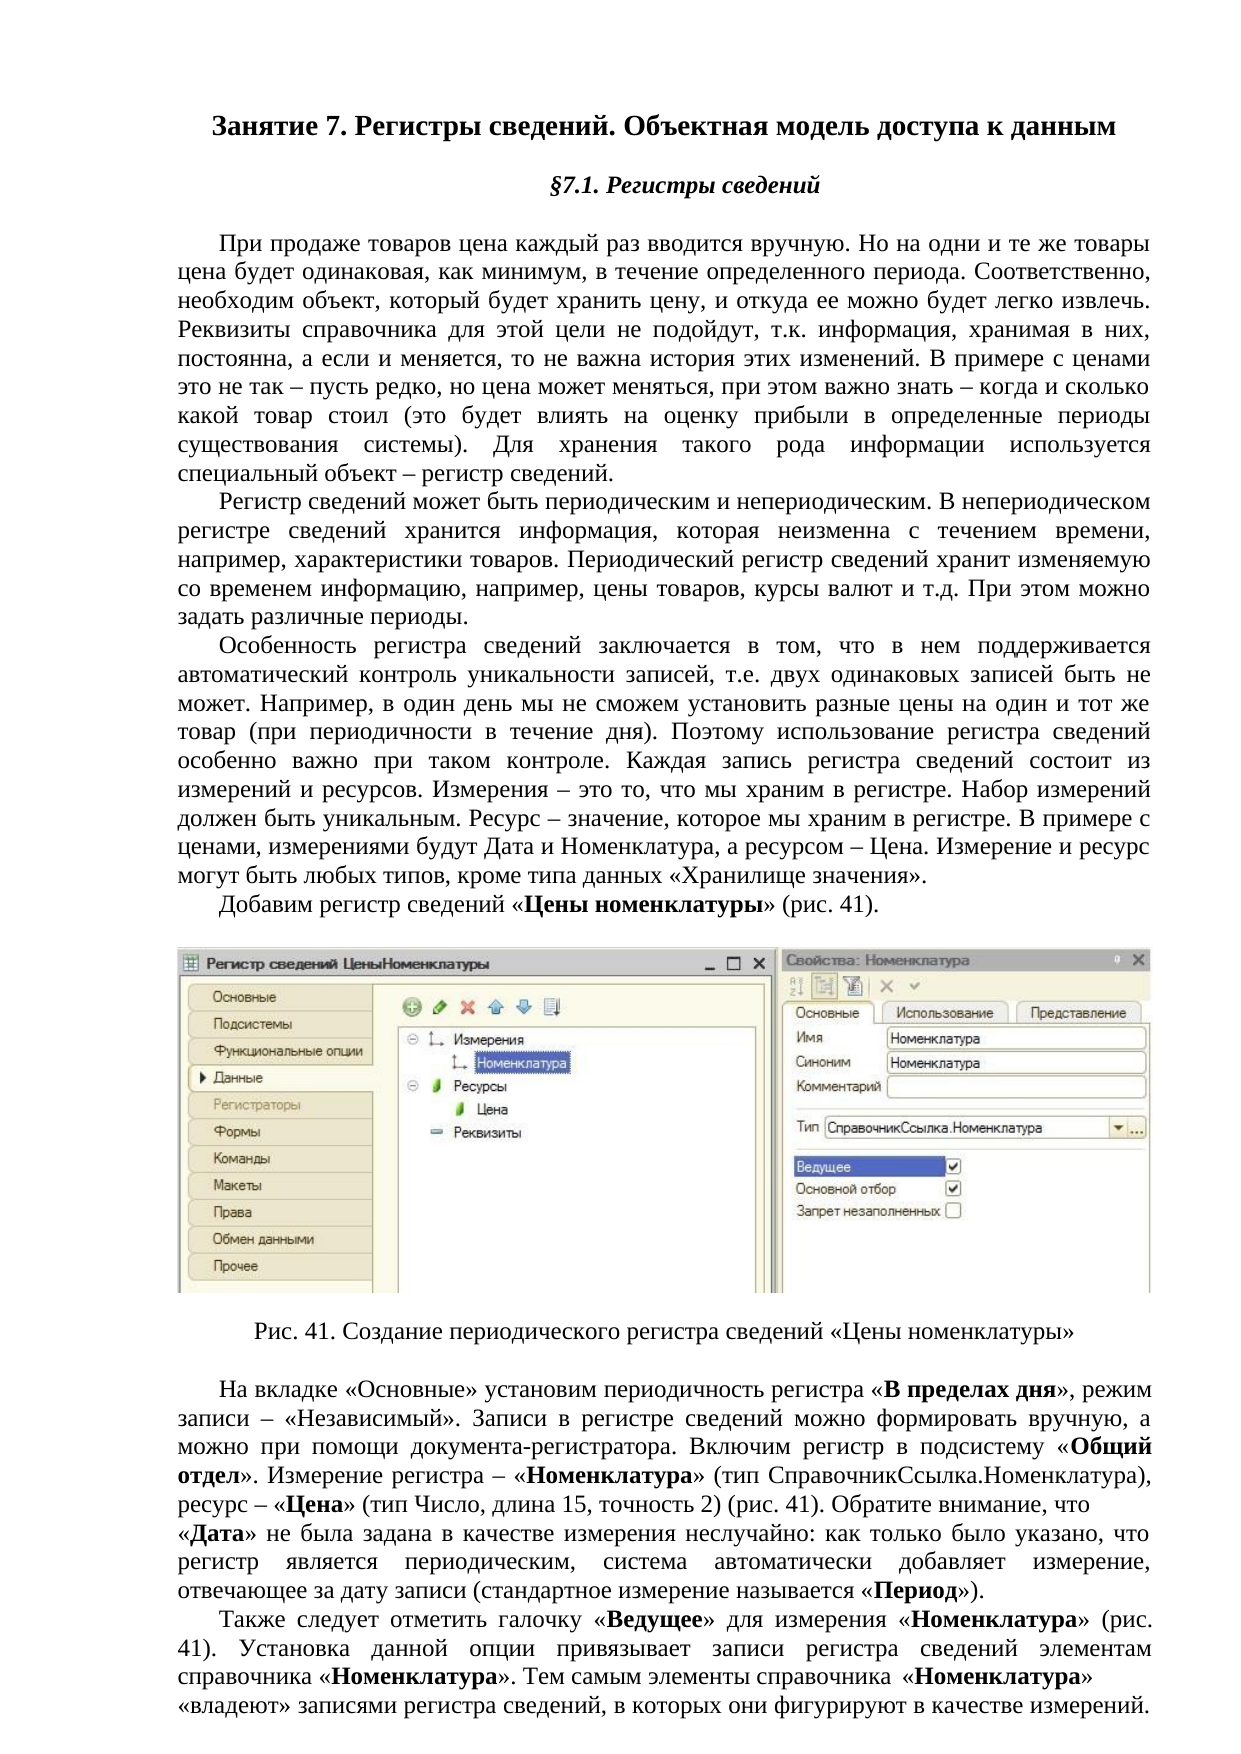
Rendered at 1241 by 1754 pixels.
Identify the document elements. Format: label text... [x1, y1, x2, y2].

text На вкладке «Основные» установим периодичность регистра «В пределах дня», режим записи – «Независимый». Записи в регистре сведений можно формировать вручную, а можно при помощи документа-регистратора. Включим регистр в подсистему «Общий отдел». Измерение регистра – «Номенклатура» (тип СправочникСсылка.Номенклатура), ресурс – «Цена» (тип Число, длина 15, точность 2) (рис. 41). Обратите внимание, что [177, 1374, 1152, 1518]
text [177, 1690, 1151, 1719]
subtitle Занятие 7. Регистры сведений. Объектная модель доступа к данным [211, 108, 1176, 142]
text Добавим регистр сведений «Цены номенклатуры» (рис. 41). [218, 889, 1176, 918]
picture [177, 947, 1154, 1293]
text «Дата» не была задана в качестве измерения неслучайно: как только было указано, что регистр является периодическим, система автоматически добавляет измерение, отвечающее за дату записи (стандартное измерение называется «Период»). [177, 1518, 1151, 1604]
subtitle §7.1. Регистры сведений [217, 171, 1153, 199]
text При продаже товаров цена каждый раз вводится вручную. Но на одни и те же товары цена будет одинаковая, как минимум, в течение определенного периода. Соответственно, необходим объект, который будет хранить цену, и откуда ее можно будет легко извлечь. Реквизиты справочника для этой цели не подойдут, т.к. информация, хранимая в них, постоянна, а если и меняется, то не важна история этих изменений. В примере с ценами это не так – пусть редко, но цена может меняться, при этом важно знать – когда и сколько какой товар стоил (это будет влиять на оценку прибыли в определенные периоды существования системы). Для хранения такого рода информации используется специальный объект – регистр сведений. [177, 228, 1152, 486]
text Особенность регистра сведений заключается в том, что в нем поддерживается автоматический контроль уникальности записей, т.е. двух одинаковых записей быть не может. Например, в один день мы не сможем установить разные цены на один и тот же товар (при периодичности в течение дня). Поэтому использование регистра сведений особенно важно при таком контроле. Каждая запись регистра сведений состоит из измерений и ресурсов. Измерения – это то, что мы храним в регистре. Набор измерений должен быть уникальным. Ресурс – значение, которое мы храним в регистре. В примере с ценами, измерениями будут Дата и Номенклатура, а ресурсом – Цена. Измерение и ресурс могут быть любых типов, кроме типа данных «Хранилище значения». [177, 630, 1152, 889]
text Также следует отметить галочку «Ведущее» для измерения «Номенклатура» (рис. 41). Установка данной опции привязывает записи регистра сведений элементам справочника «Номенклатура». Тем самым элементы справочника «Номенклатура» [177, 1604, 1153, 1690]
text Регистр сведений может быть периодическим и непериодическим. В непериодическом регистре сведений хранится информация, которая неизменна с течением времени, например, характеристики товаров. Периодический регистр сведений хранит изменяемую со временем информацию, например, цены товаров, курсы валют и т.д. При этом можно задать различные периоды. [177, 486, 1151, 630]
